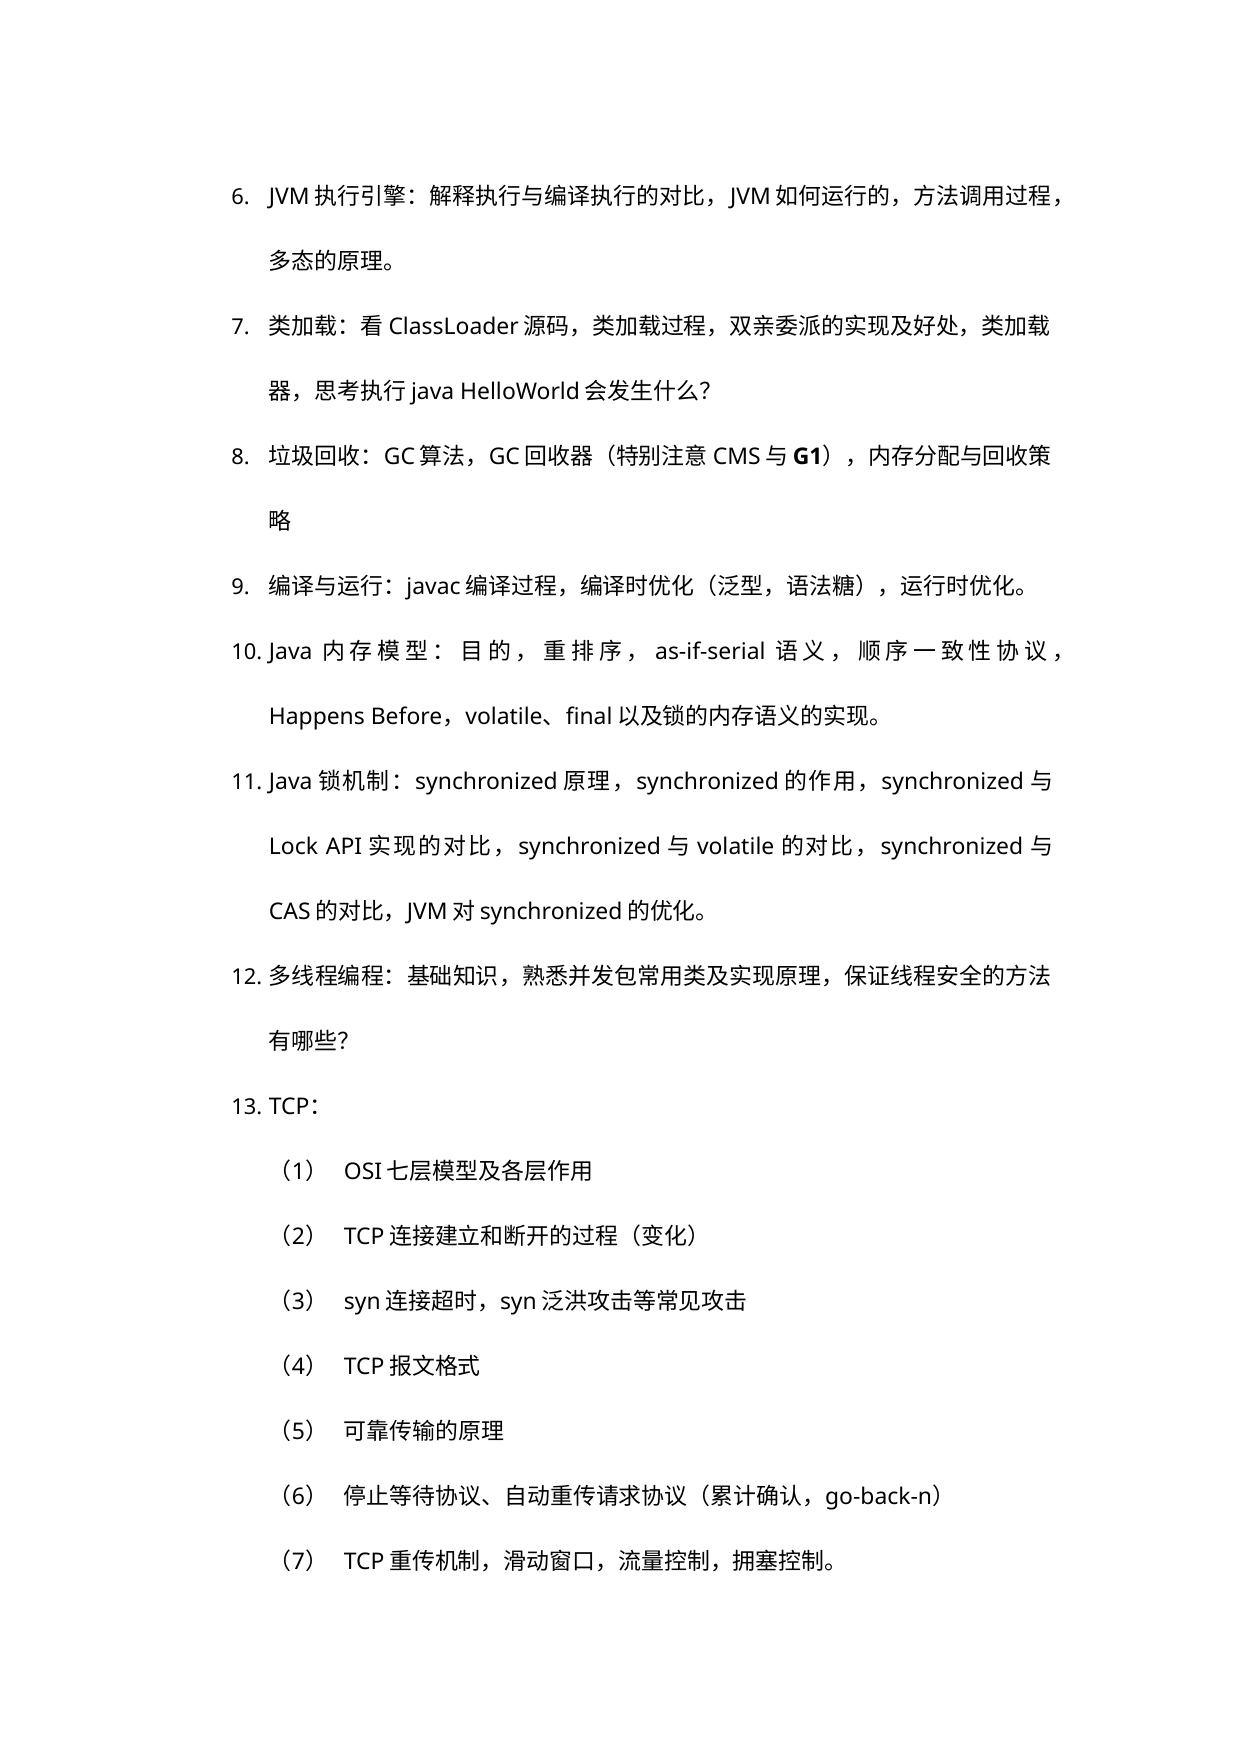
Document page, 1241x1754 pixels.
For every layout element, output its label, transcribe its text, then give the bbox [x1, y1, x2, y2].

list OSI七层模型及各层作用 [269, 1137, 1053, 1202]
list 停止等待协议、自动重传请求协议（累计确认，go-back-n） [269, 1462, 1053, 1527]
list TCP报文格式 [269, 1332, 1053, 1397]
list Java内存模型：目的，重排序，as-if-serial语义，顺序一致性协议，Happens Before，volatile、final以及锁的内存语义的实现。 [231, 617, 1053, 747]
list syn连接超时，syn泛洪攻击等常见攻击 [269, 1267, 1053, 1332]
list 可靠传输的原理 [269, 1397, 1053, 1462]
list 多线程编程：基础知识，熟悉并发包常用类及实现原理，保证线程安全的方法有哪些？ [231, 942, 1053, 1072]
list Java锁机制：synchronized原理，synchronized的作用，synchronized与Lock API实现的对比，synchronized与volatile的对比，synchronized与CAS的对比，JVM对synchronized的优化。 [231, 747, 1053, 942]
list 编译与运行：javac编译过程，编译时优化（泛型，语法糖），运行时优化。 [231, 552, 1053, 617]
list TCP连接建立和断开的过程（变化） [269, 1202, 1053, 1267]
list 垃圾回收：GC算法，GC回收器（特别注意CMS与G1），内存分配与回收策略 [231, 422, 1053, 552]
list TCP重传机制，滑动窗口，流量控制，拥塞控制。 [269, 1527, 1053, 1592]
list 类加载：看ClassLoader源码，类加载过程，双亲委派的实现及好处，类加载器，思考执行java HelloWorld会发生什么？ [231, 292, 1053, 422]
list TCP： [231, 1072, 1053, 1137]
list JVM执行引擎：解释执行与编译执行的对比，JVM如何运行的，方法调用过程，多态的原理。 [231, 162, 1053, 292]
